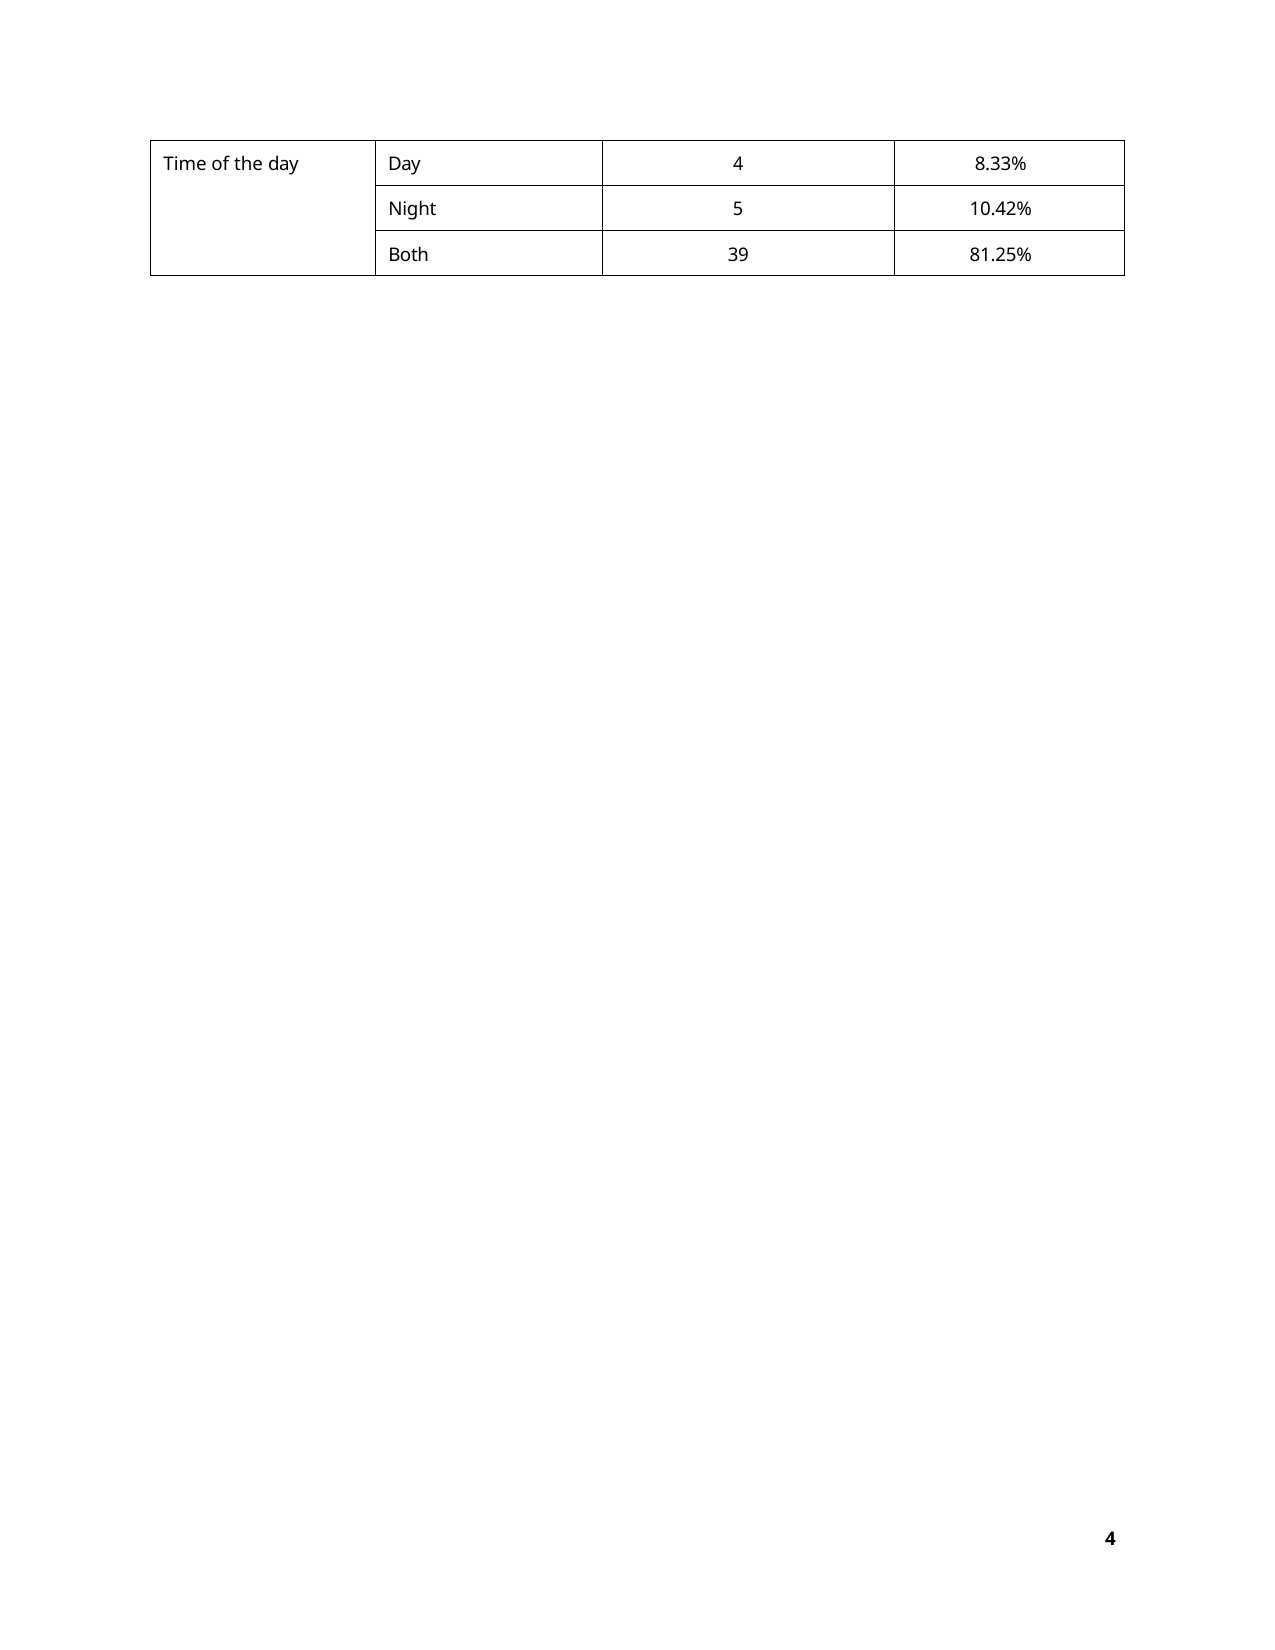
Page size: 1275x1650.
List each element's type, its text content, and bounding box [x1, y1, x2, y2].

table_cell Night [376, 186, 602, 230]
table_cell 81.25% [895, 231, 1124, 275]
table_cell 39 [603, 231, 894, 275]
table_cell 8.33% [895, 141, 1124, 185]
table_cell 5 [603, 186, 894, 230]
table_cell Both [376, 231, 602, 275]
table_cell Time of the day [151, 141, 375, 275]
table_cell 10.42% [895, 186, 1124, 230]
table_cell 4 [603, 141, 894, 185]
table_cell Day [376, 141, 602, 185]
